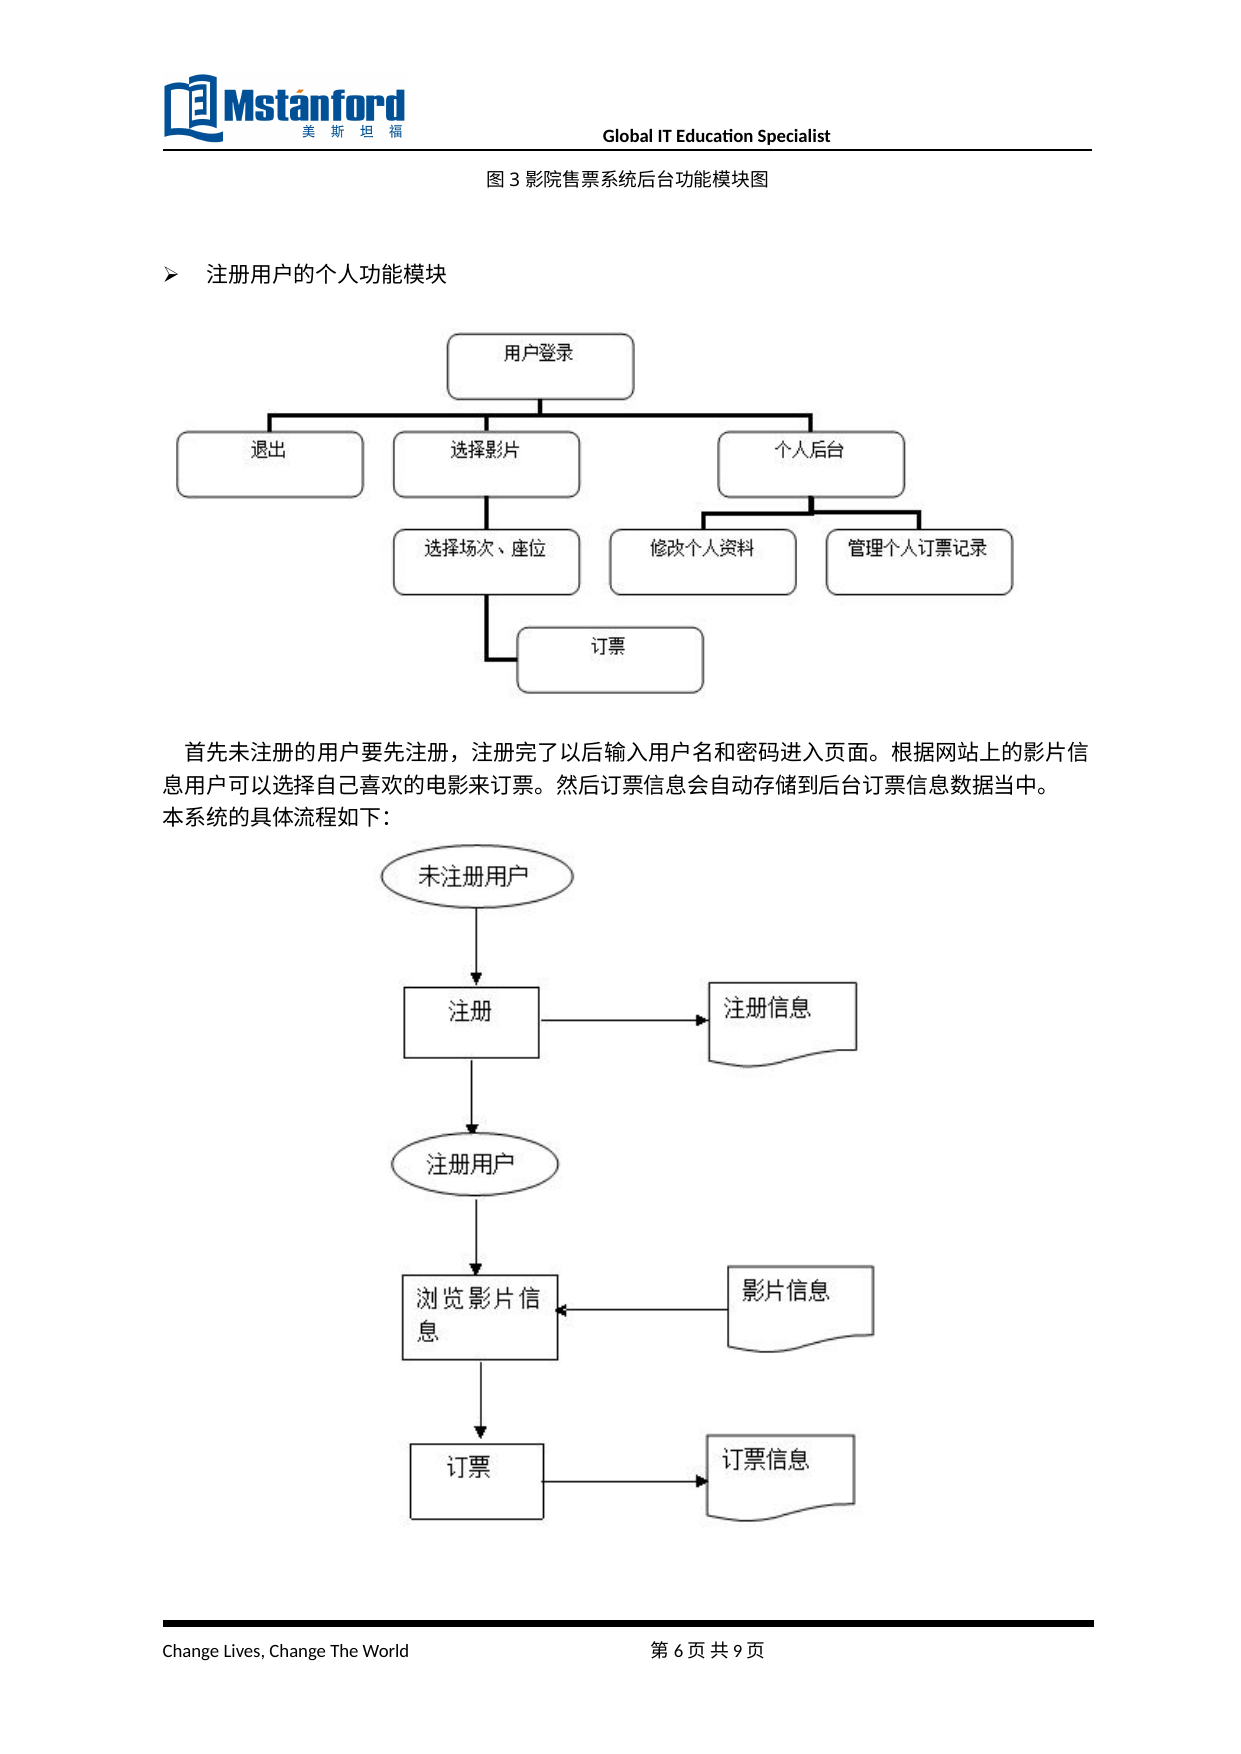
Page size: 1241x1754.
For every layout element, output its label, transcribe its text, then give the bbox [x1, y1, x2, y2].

picture [299, 840, 956, 1550]
text 图3 影院售票系统后台功能模块图 [162, 162, 1092, 195]
text 首先未注册的用户要先注册，注册完了以后输入用户名和密码进入页面。根据网站上的影片信息用户可以选择自己喜欢的电影来订票。然后订票信息会自动存储到后台订票信息数据当中。 [162, 735, 1092, 800]
picture [162, 73, 408, 143]
text 本系统的具体流程如下： [162, 800, 1092, 832]
list 注册用户的个人功能模块 [162, 257, 1092, 289]
picture [162, 305, 1027, 704]
